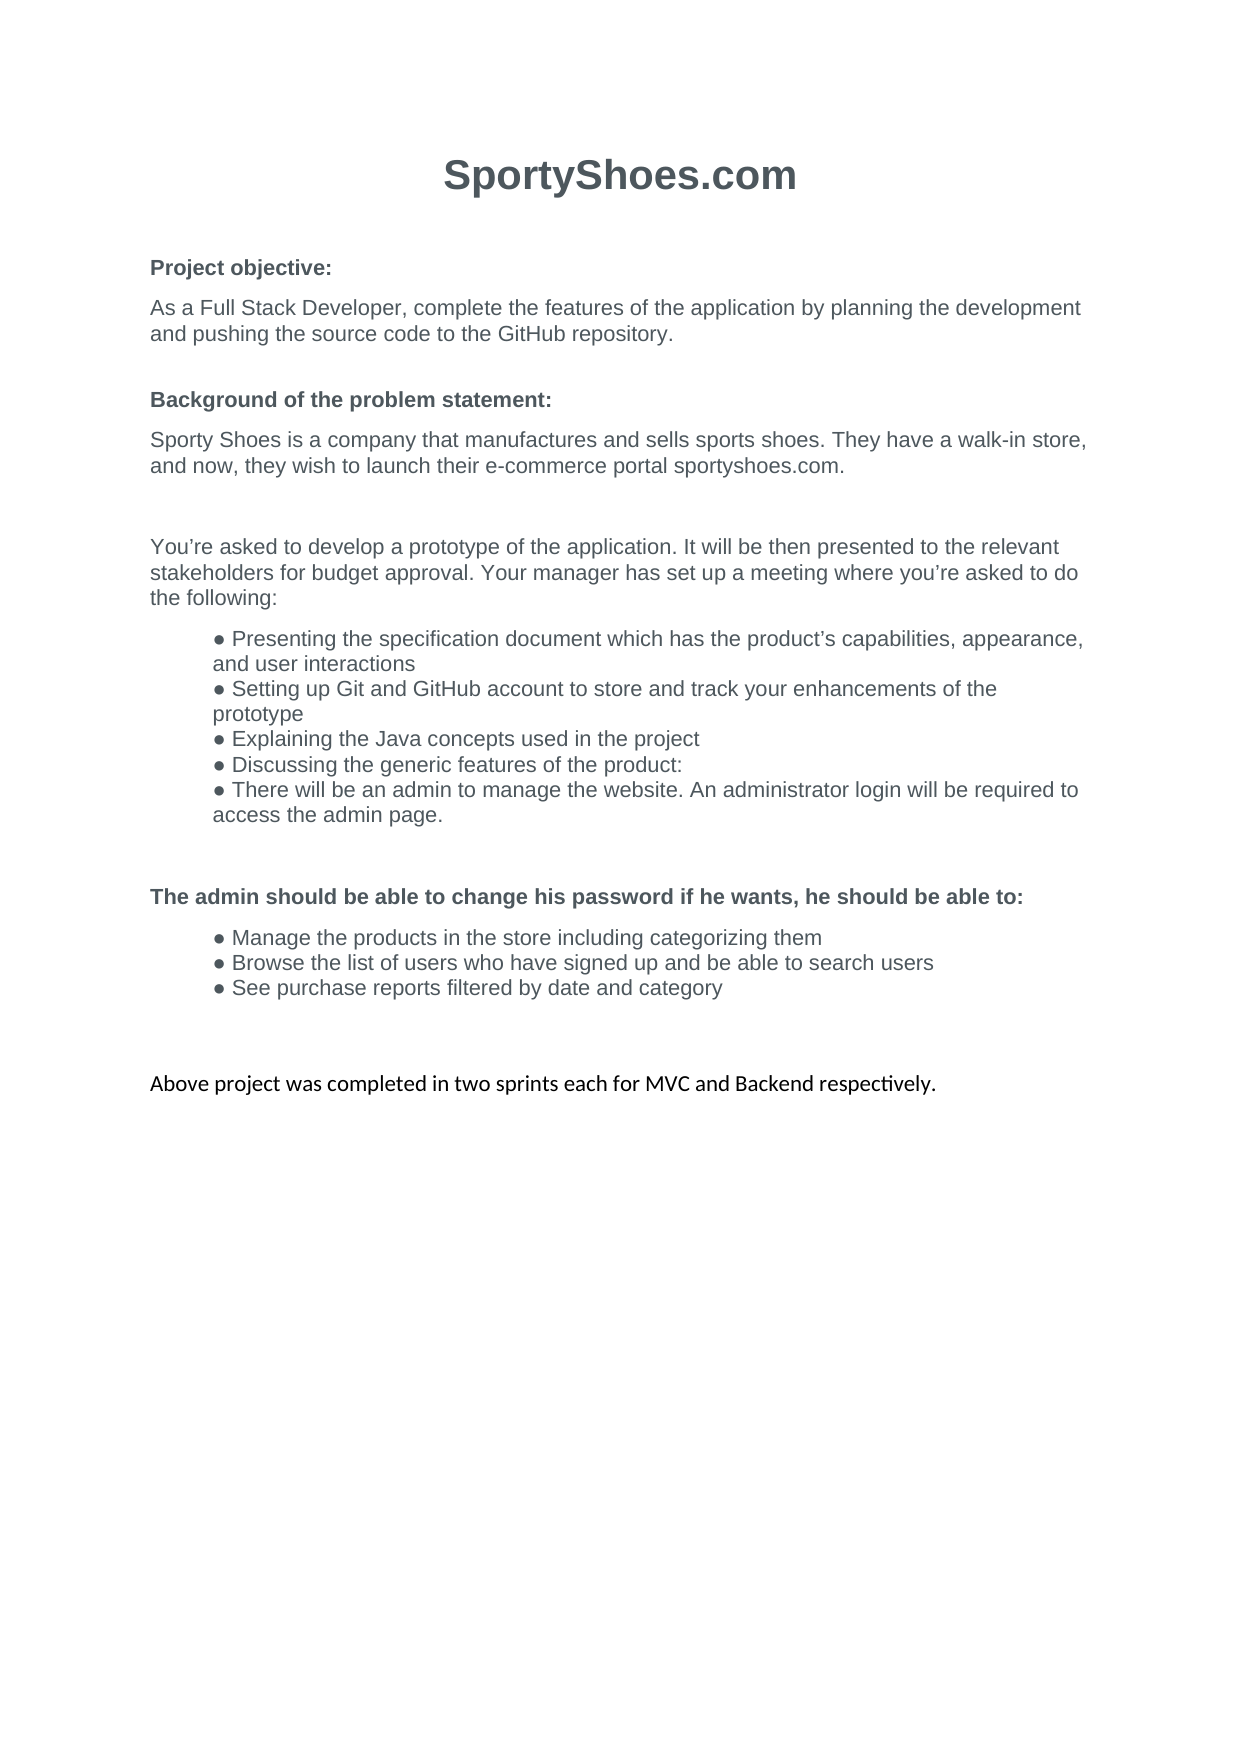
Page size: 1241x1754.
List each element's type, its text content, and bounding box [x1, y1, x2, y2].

text The admin should be able to change his password if he wants, he should be able to: [150, 883, 1090, 909]
text You’re asked to develop a prototype of the application. It will be then presented to the relevant stakeholders for budget approval. Your manager has set up a meeting where you’re asked to do the following: [150, 534, 1090, 610]
text ● Manage the products in the store including categorizing them ● Browse the list of users who have signed up and be able to search users ● See purchase reports filtered by date and category [212, 924, 1090, 1000]
text Above project was completed in two sprints each for MVC and Backend respectively. [150, 1069, 1090, 1097]
text SportyShoes.com [150, 150, 1090, 198]
text Background of the problem statement: [150, 386, 1090, 412]
text Project objective: [150, 254, 1090, 279]
text Sporty Shoes is a company that manufactures and sells sports shoes. They have a walk-in store, and now, they wish to launch their e-commerce portal sportyshoes.com. [150, 427, 1090, 478]
text As a Full Stack Developer, complete the features of the application by planning the development and pushing the source code to the GitHub repository. [150, 295, 1090, 371]
text ● Presenting the specification document which has the product’s capabilities, appearance, and user interactions ● Setting up Git and GitHub account to store and track your enhancements of the prototype ● Explaining the Java concepts used in the project ● Discussing the generic features of the product: ● There will be an admin to manage the website. An administrator login will be required to access the admin page. [212, 625, 1090, 827]
